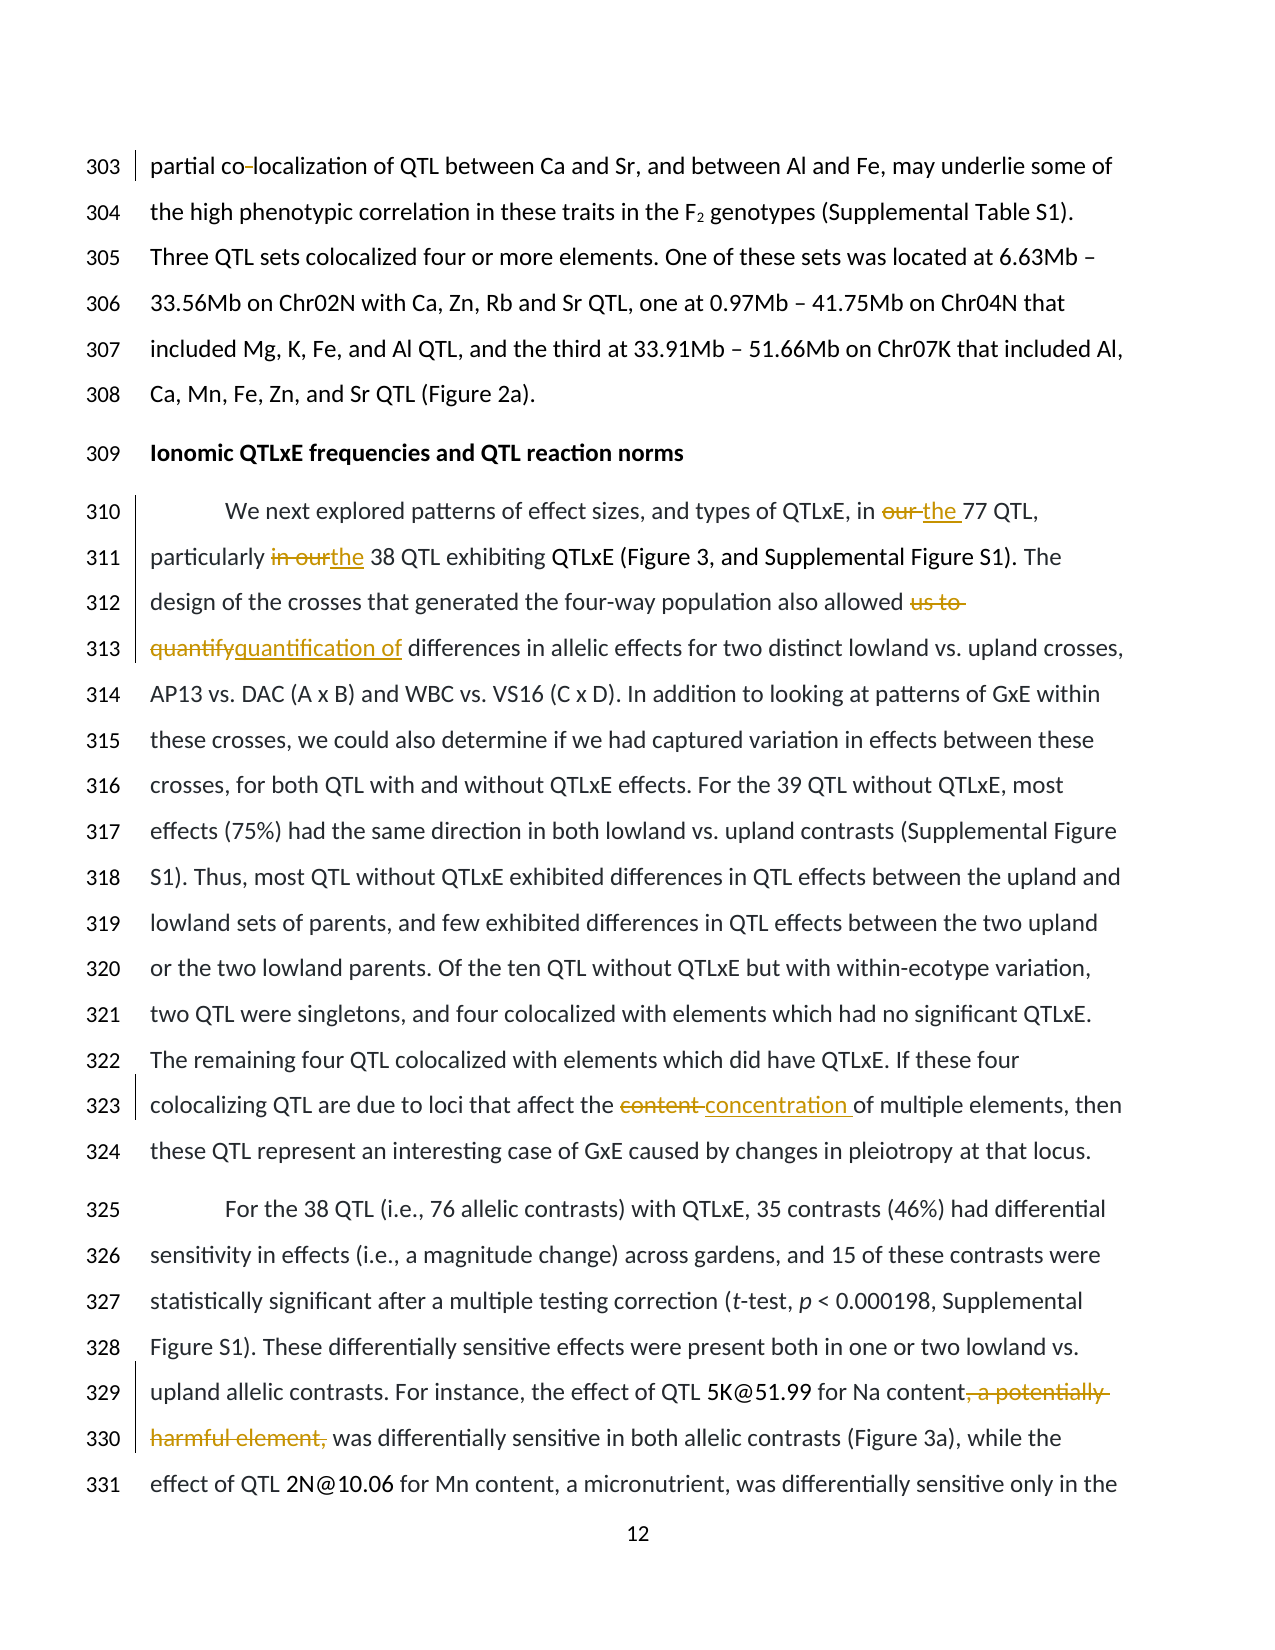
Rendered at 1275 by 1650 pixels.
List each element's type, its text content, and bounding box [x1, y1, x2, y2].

text Ionomic QTLxE frequencies and QTL reaction norms [150, 437, 1125, 467]
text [150, 1193, 1125, 1498]
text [150, 150, 1125, 409]
text We next explored patterns of effect sizes, and types of QTLxE, in 77 QTL, particularly 38 QTL exhibiting QTLxE (Figure 3, and Supplemental Figure S1). The design of the crosses that generated the four-way population also allowed differences in allelic effects for two distinct lowland vs. upland crosses, AP13 vs. DAC (A x B) and WBC vs. VS16 (C x D). In addition to looking at patterns of GxE within these crosses, we could also determine if we had captured variation in effects between these crosses, for both QTL with and without QTLxE effects. For the 39 QTL without QTLxE, most effects (75%) had the same direction in both lowland vs. upland contrasts (Supplemental Figure S1). Thus, most QTL without QTLxE exhibited differences in QTL effects between the upland and lowland sets of parents, and few exhibited differences in QTL effects between the two upland or the two lowland parents. Of the ten QTL without QTLxE but with within-ecotype variation, two QTL were singletons, and four colocalized with elements which had no significant QTLxE. The remaining four QTL colocalized with elements which did have QTLxE. If these four colocalizing QTL are due to loci that affect the of multiple elements, then these QTL represent an interesting case of GxE caused by changes in pleiotropy at that locus. [150, 495, 1125, 1166]
